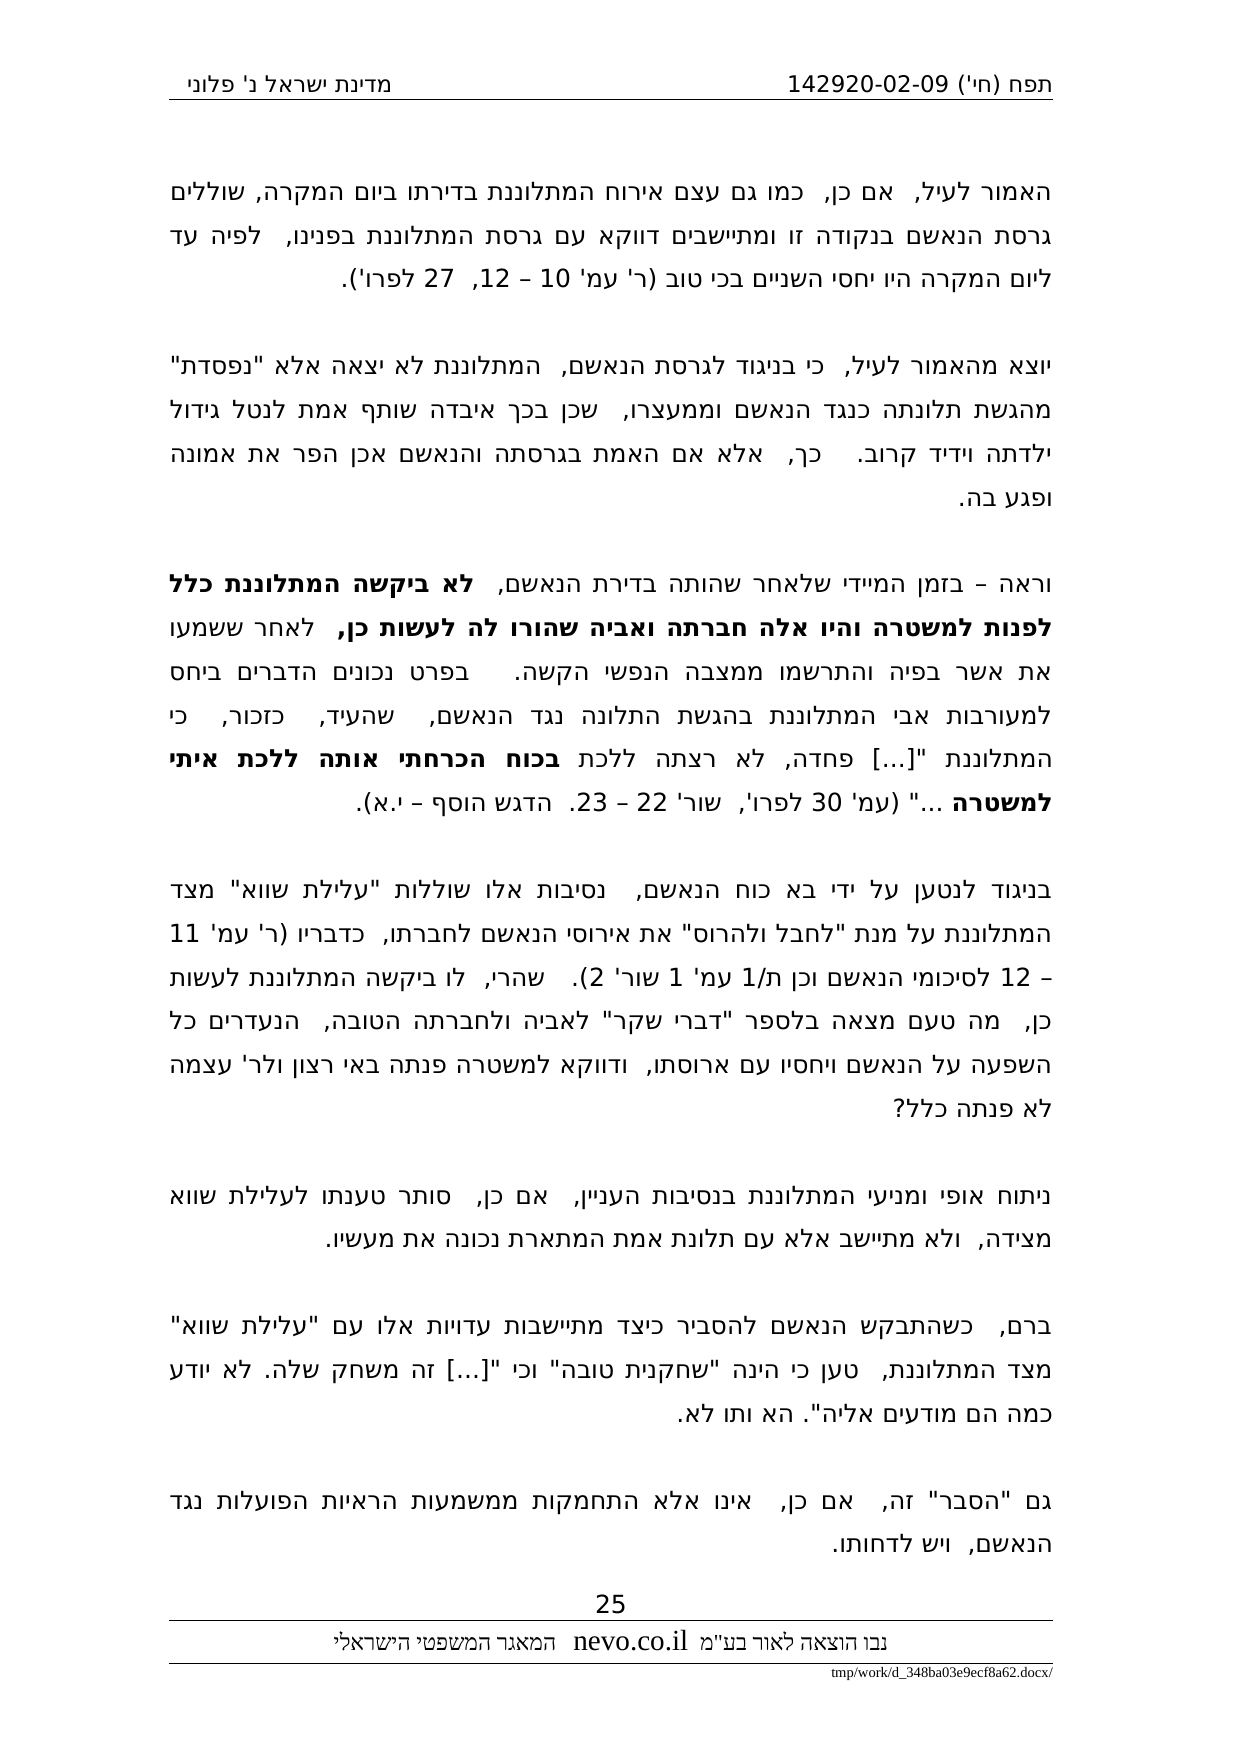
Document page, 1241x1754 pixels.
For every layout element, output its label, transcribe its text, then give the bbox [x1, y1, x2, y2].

text יוצא מהאמור לעיל, כי בניגוד לגרסת הנאשם, המתלוננת לא יצאה אלא "נפסדת" מהגשת תלונתה כנגד הנאשם וממעצרו, שכן בכך איבדה שותף אמת לנטל גידול ילדתה וידיד קרוב. כך, אלא אם האמת בגרסתה והנאשם אכן הפר את אמונה ופגע בה. [169, 352, 1053, 512]
text וראה – בזמן המיידי שלאחר שהותה בדירת הנאשם, לא ביקשה המתלוננת כלל לפנות למשטרה והיו אלה חברתה ואביה שהורו לה לעשות כן, לאחר ששמעו את אשר בפיה והתרשמו ממצבה הנפשי הקשה. בפרט נכונים הדברים ביחס למעורבות אבי המתלוננת בהגשת התלונה נגד הנאשם, שהעיד, כזכור, כי המתלוננת "[...] פחדה, לא רצתה ללכת בכוח הכרחתי אותה ללכת איתי למשטרה ..." (עמ' 30 לפרו', שור' 22 – 23. הדגש הוסף – י.א). [169, 570, 1053, 818]
text האמור לעיל, אם כן, כמו גם עצם אירוח המתלוננת בדירתו ביום המקרה, שוללים גרסת הנאשם בנקודה זו ומתיישבים דווקא עם גרסת המתלוננת בפנינו, לפיה עד ליום המקרה היו יחסי השניים בכי טוב (ר' עמ' 10 – 12, 27 לפרו'). [169, 177, 1053, 294]
text בניגוד לנטען על ידי בא כוח הנאשם, נסיבות אלו שוללות "עלילת שווא" מצד המתלוננת על מנת "לחבל ולהרוס" את אירוסי הנאשם לחברתו, כדבריו (ר' עמ' 11 – 12 לסיכומי הנאשם וכן ת/1 עמ' 1 שור' 2). שהרי, לו ביקשה המתלוננת לעשות כן, מה טעם מצאה בלספר "דברי שקר" לאביה ולחברתה הטובה, הנעדרים כל השפעה על הנאשם ויחסיו עם ארוסתו, ודווקא למשטרה פנתה באי רצון ולר' עצמה לא פנתה כלל? [169, 875, 1053, 1123]
text ניתוח אופי ומניעי המתלוננת בנסיבות העניין, אם כן, סותר טענתו לעלילת שווא מצידה, ולא מתיישב אלא עם תלונת אמת המתארת נכונה את מעשיו. [169, 1181, 1053, 1254]
text ברם, כשהתבקש הנאשם להסביר כיצד מתיישבות עדויות אלו עם "עלילת שווא" מצד המתלוננת, טען כי הינה "שחקנית טובה" וכי "[...] זה משחק שלה. לא יודע כמה הם מודעים אליה". הא ותו לא. [169, 1312, 1053, 1428]
text גם "הסבר" זה, אם כן, אינו אלא התחמקות ממשמעות הראיות הפועלות נגד הנאשם, ויש לדחותו. [169, 1486, 1053, 1559]
